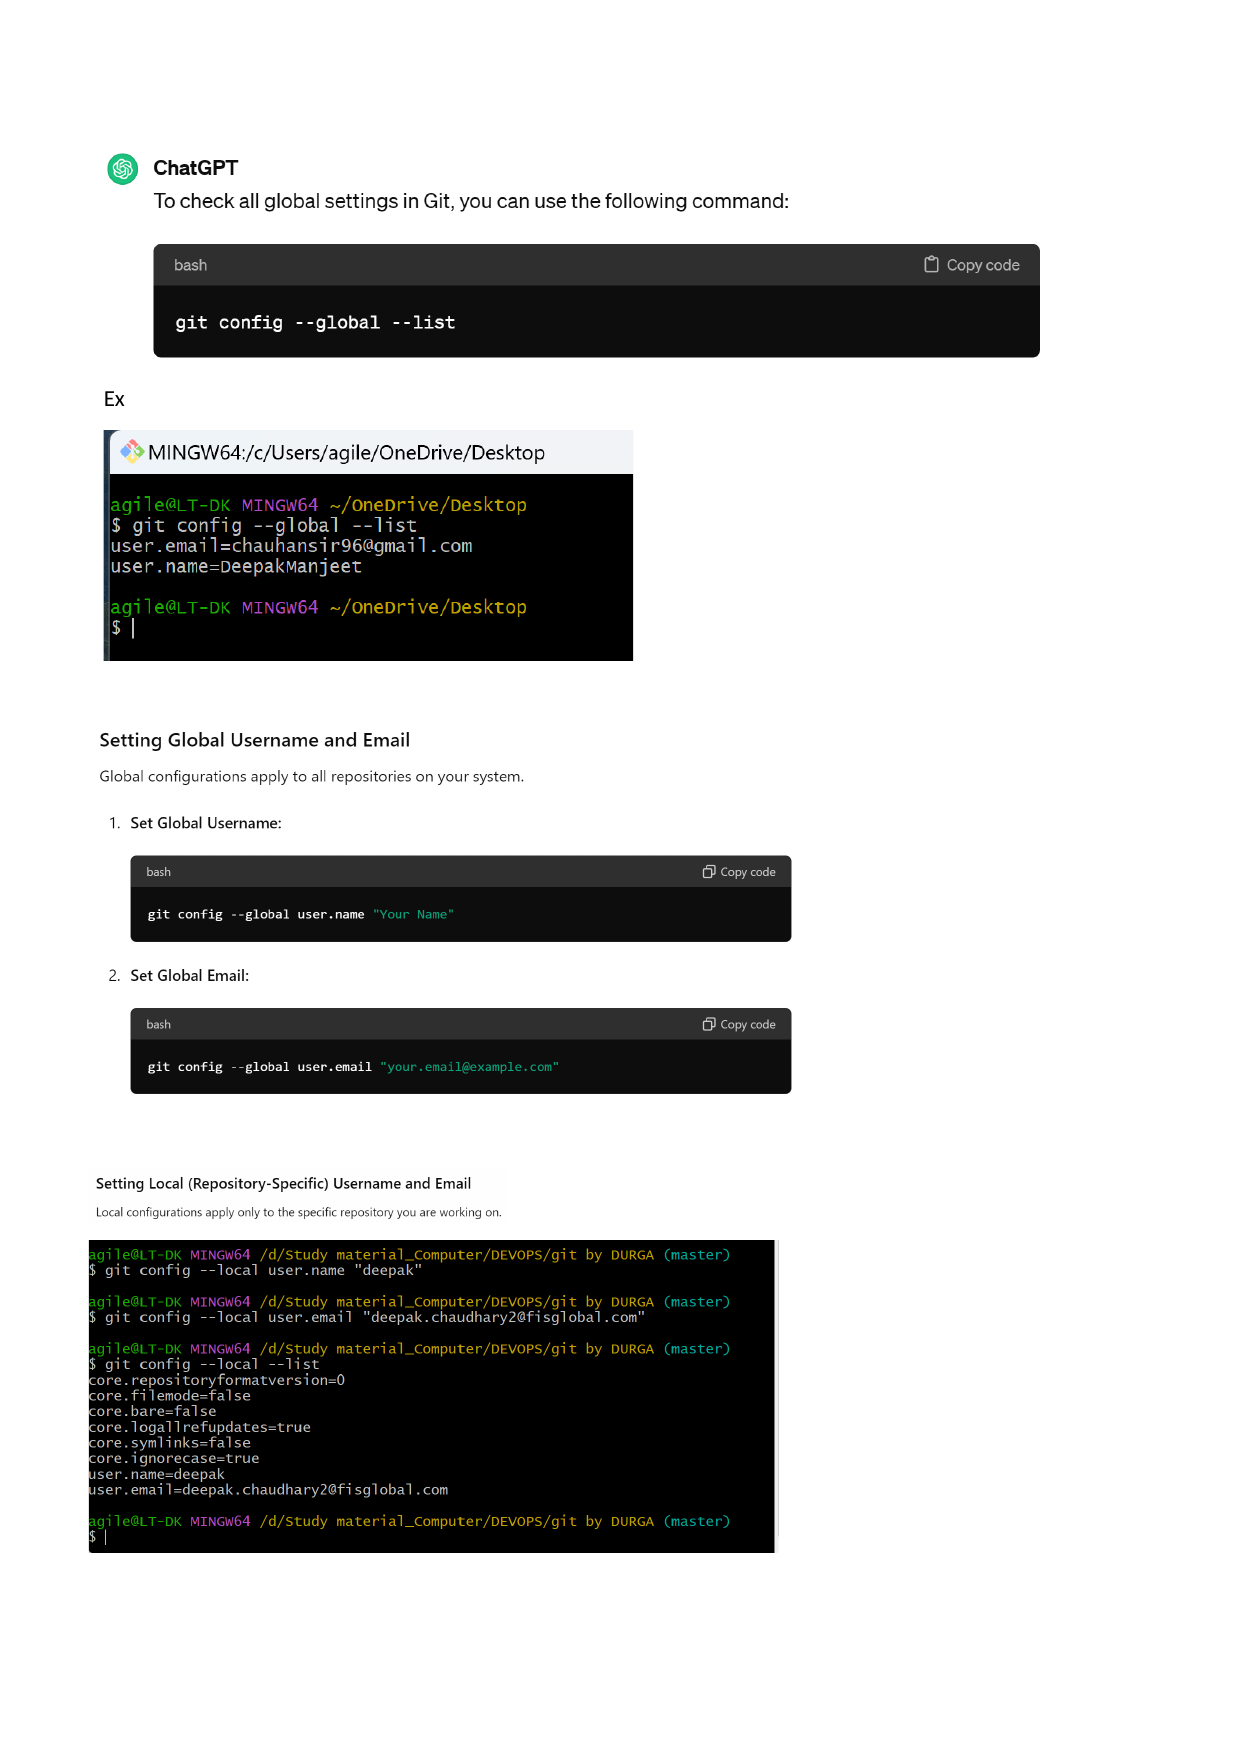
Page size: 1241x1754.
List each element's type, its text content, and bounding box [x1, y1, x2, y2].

picture [88, 1240, 779, 1553]
picture [103, 150, 1044, 366]
picture [88, 1167, 507, 1222]
picture [88, 726, 797, 1102]
text Ex [103, 384, 1090, 412]
picture [103, 430, 634, 661]
